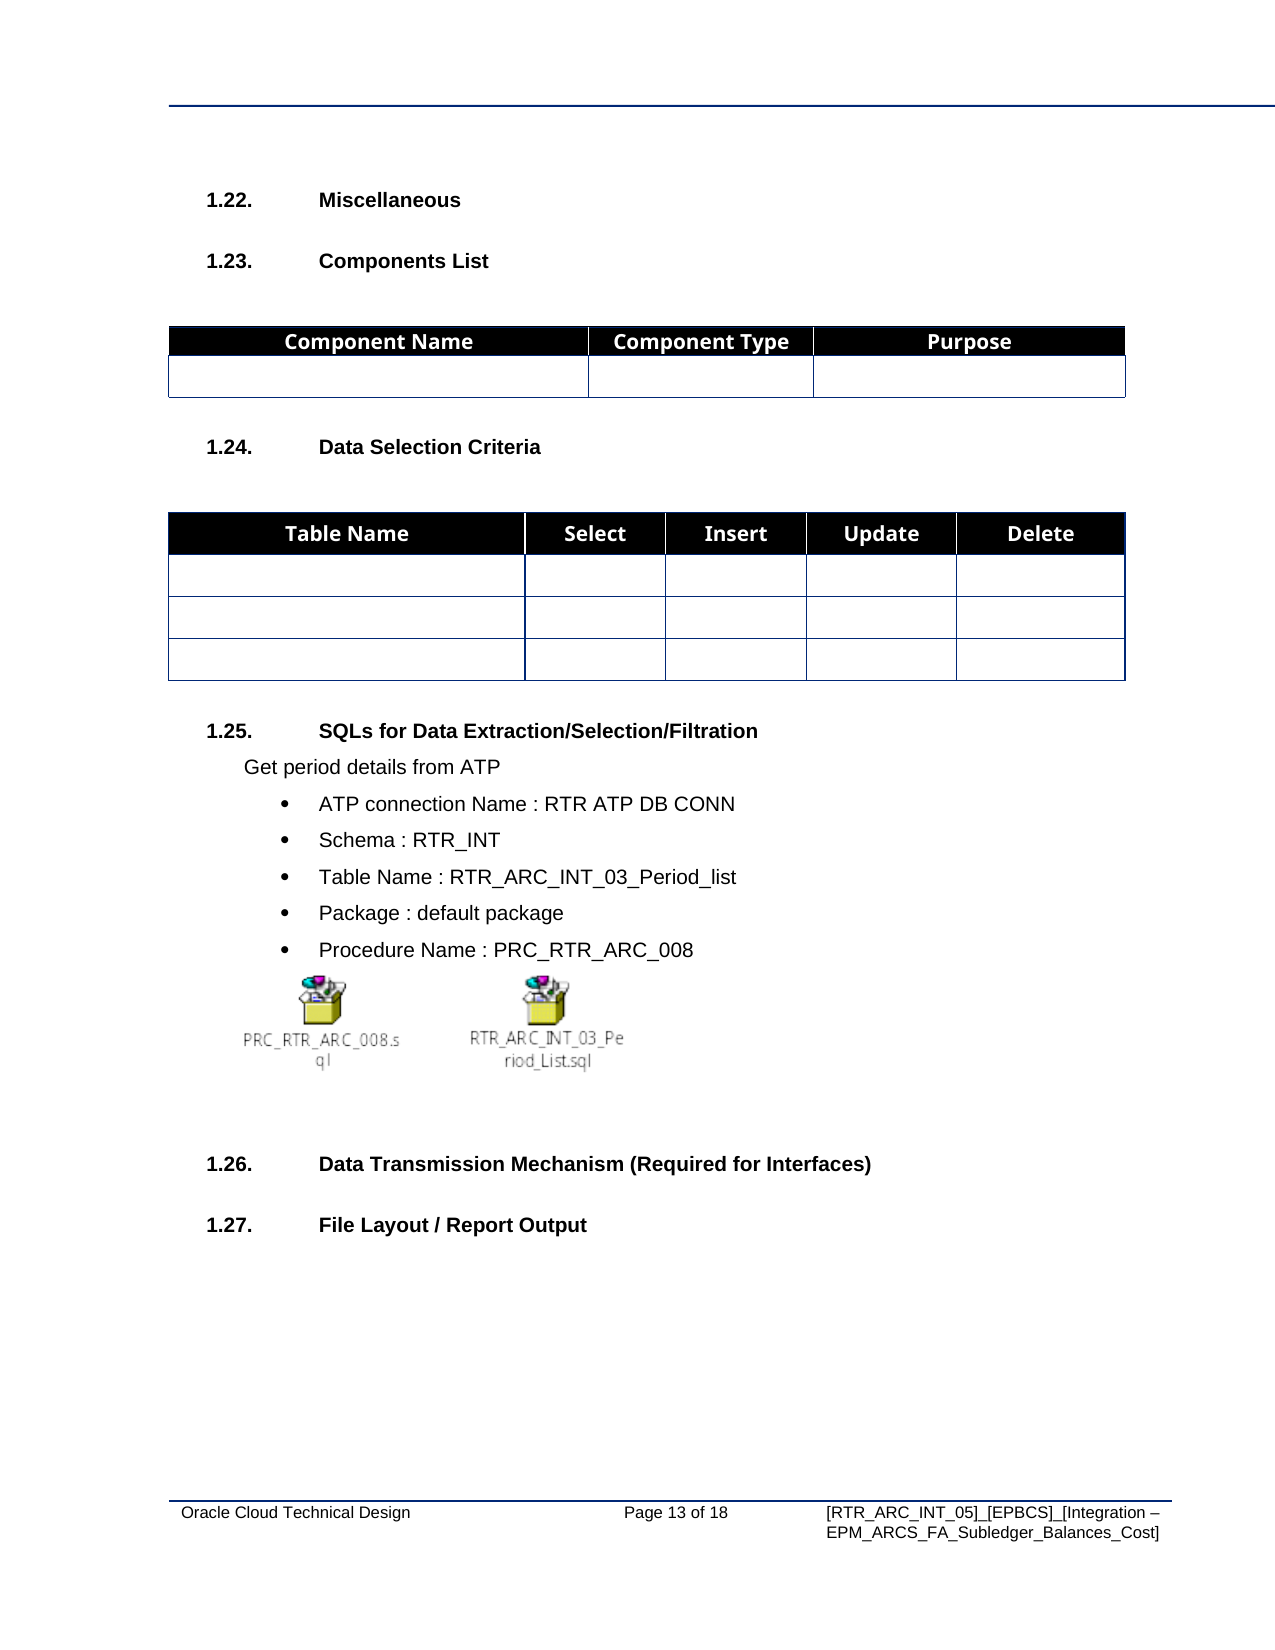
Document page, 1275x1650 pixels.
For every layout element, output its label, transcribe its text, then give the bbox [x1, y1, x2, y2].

table_cell [526, 639, 665, 680]
table_cell [169, 555, 524, 596]
list Procedure Name : PRC_RTR_ARC_008 [281, 938, 1125, 962]
subtitle File Layout / Report Output [206, 1213, 1125, 1237]
table_cell [169, 597, 524, 638]
subtitle Data Selection Criteria [206, 435, 1125, 459]
table_header Component Name [169, 328, 588, 355]
table_cell [169, 356, 588, 397]
table_cell [957, 597, 1124, 638]
table_cell [526, 597, 665, 638]
table_cell [169, 639, 524, 680]
table_cell [666, 555, 806, 596]
table_cell [666, 597, 806, 638]
table_cell [957, 639, 1124, 680]
list ATP connection Name : RTR ATP DB CONN [281, 792, 1125, 816]
table_cell [957, 555, 1124, 596]
table_cell [814, 356, 1125, 397]
table_cell [589, 356, 813, 397]
table_header Table Name [169, 513, 524, 554]
table_cell [526, 555, 665, 596]
table_header Insert [666, 513, 806, 554]
table_header Delete [957, 513, 1124, 554]
table_header Update [807, 513, 956, 554]
table_cell [807, 555, 956, 596]
list Schema : RTR_INT [281, 828, 1125, 852]
table_cell [666, 639, 806, 680]
subtitle SQLs for Data Extraction/Selection/Filtration [206, 719, 1125, 743]
subtitle Data Transmission Mechanism (Required for Interfaces) [206, 1151, 1125, 1175]
subtitle Components List [206, 249, 1125, 273]
table_header Select [526, 513, 665, 554]
list Table Name : RTR_ARC_INT_03_Period_list [281, 865, 1125, 889]
list Package : default package [281, 901, 1125, 925]
subtitle Miscellaneous [206, 187, 1125, 211]
text Get period details from ATP [244, 755, 1125, 779]
table_header Purpose [814, 328, 1125, 355]
table_cell [807, 597, 956, 638]
table_header Component Type [589, 328, 813, 355]
table_cell [807, 639, 956, 680]
